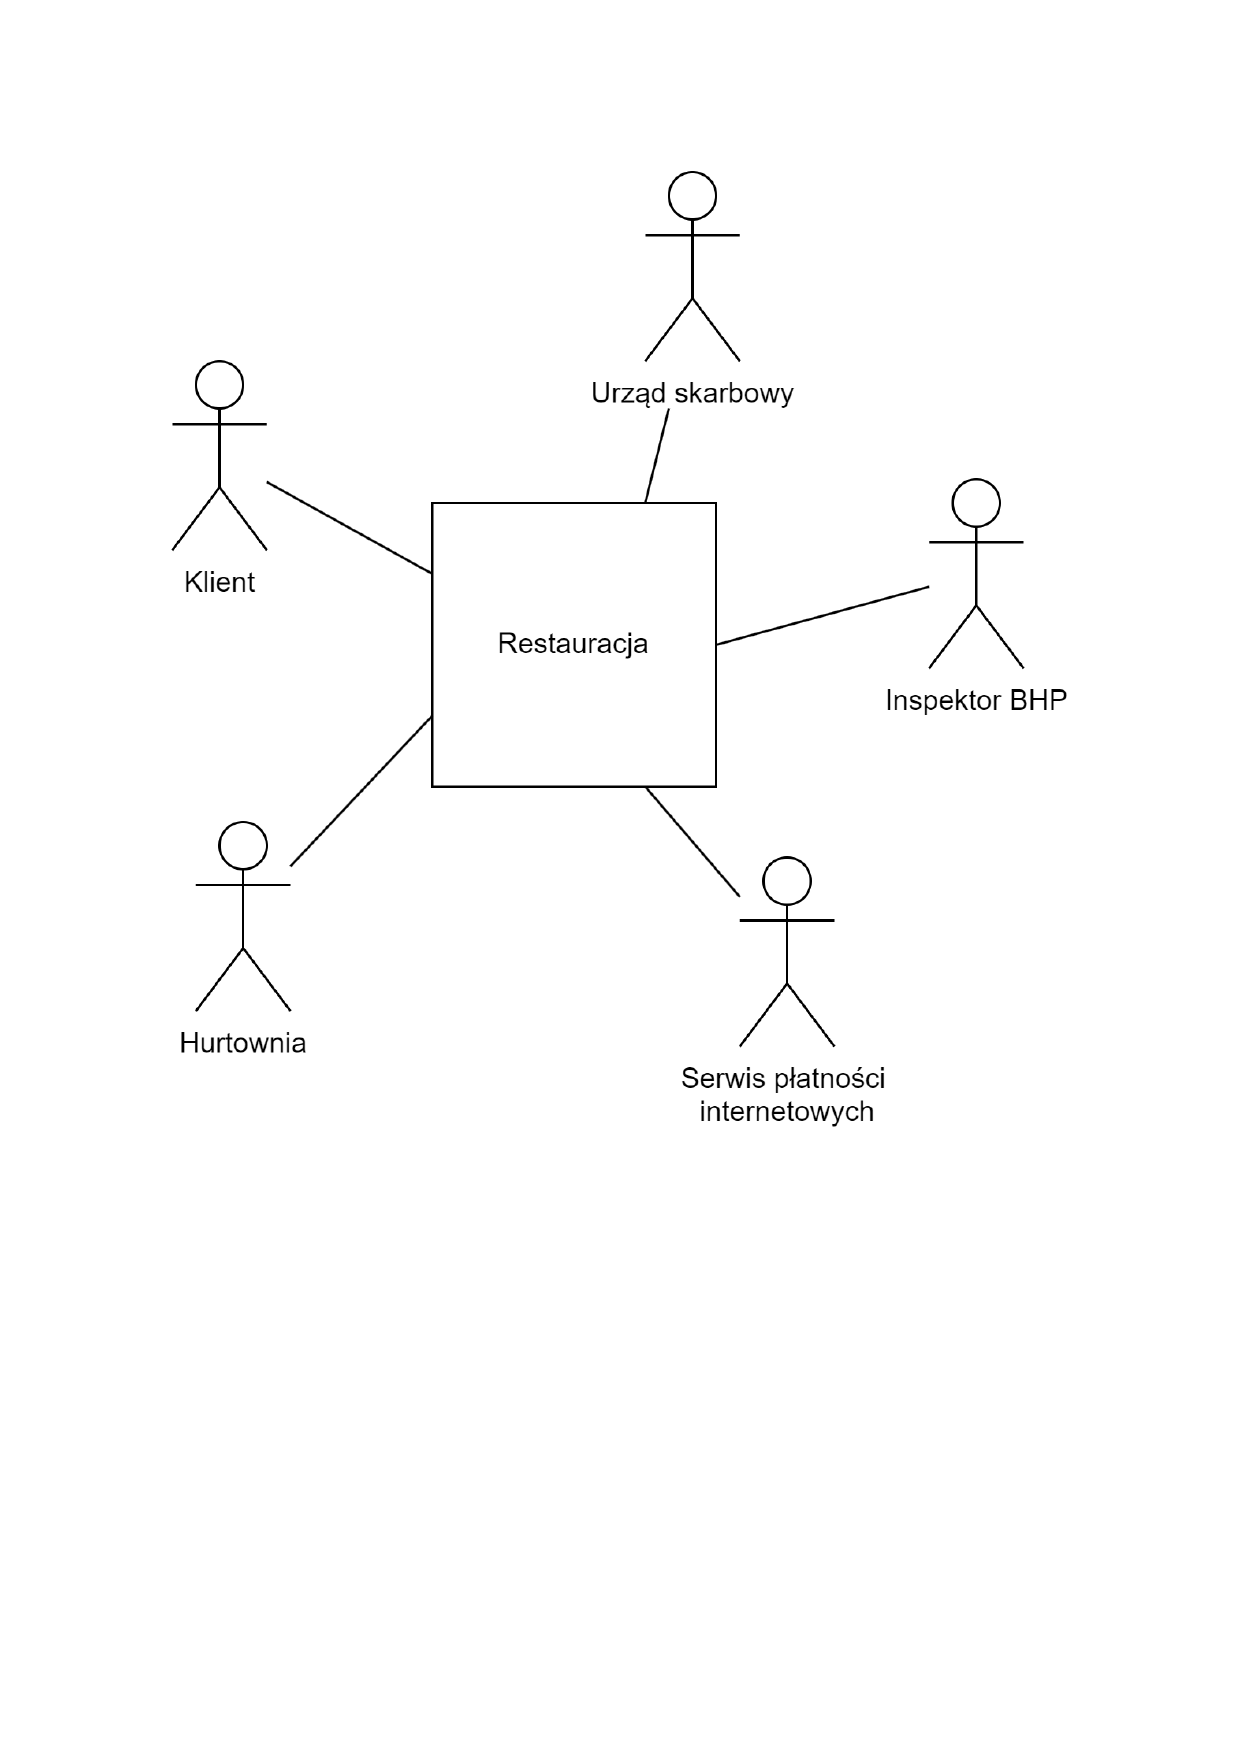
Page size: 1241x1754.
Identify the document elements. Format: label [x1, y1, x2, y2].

picture [147, 147, 1093, 1156]
